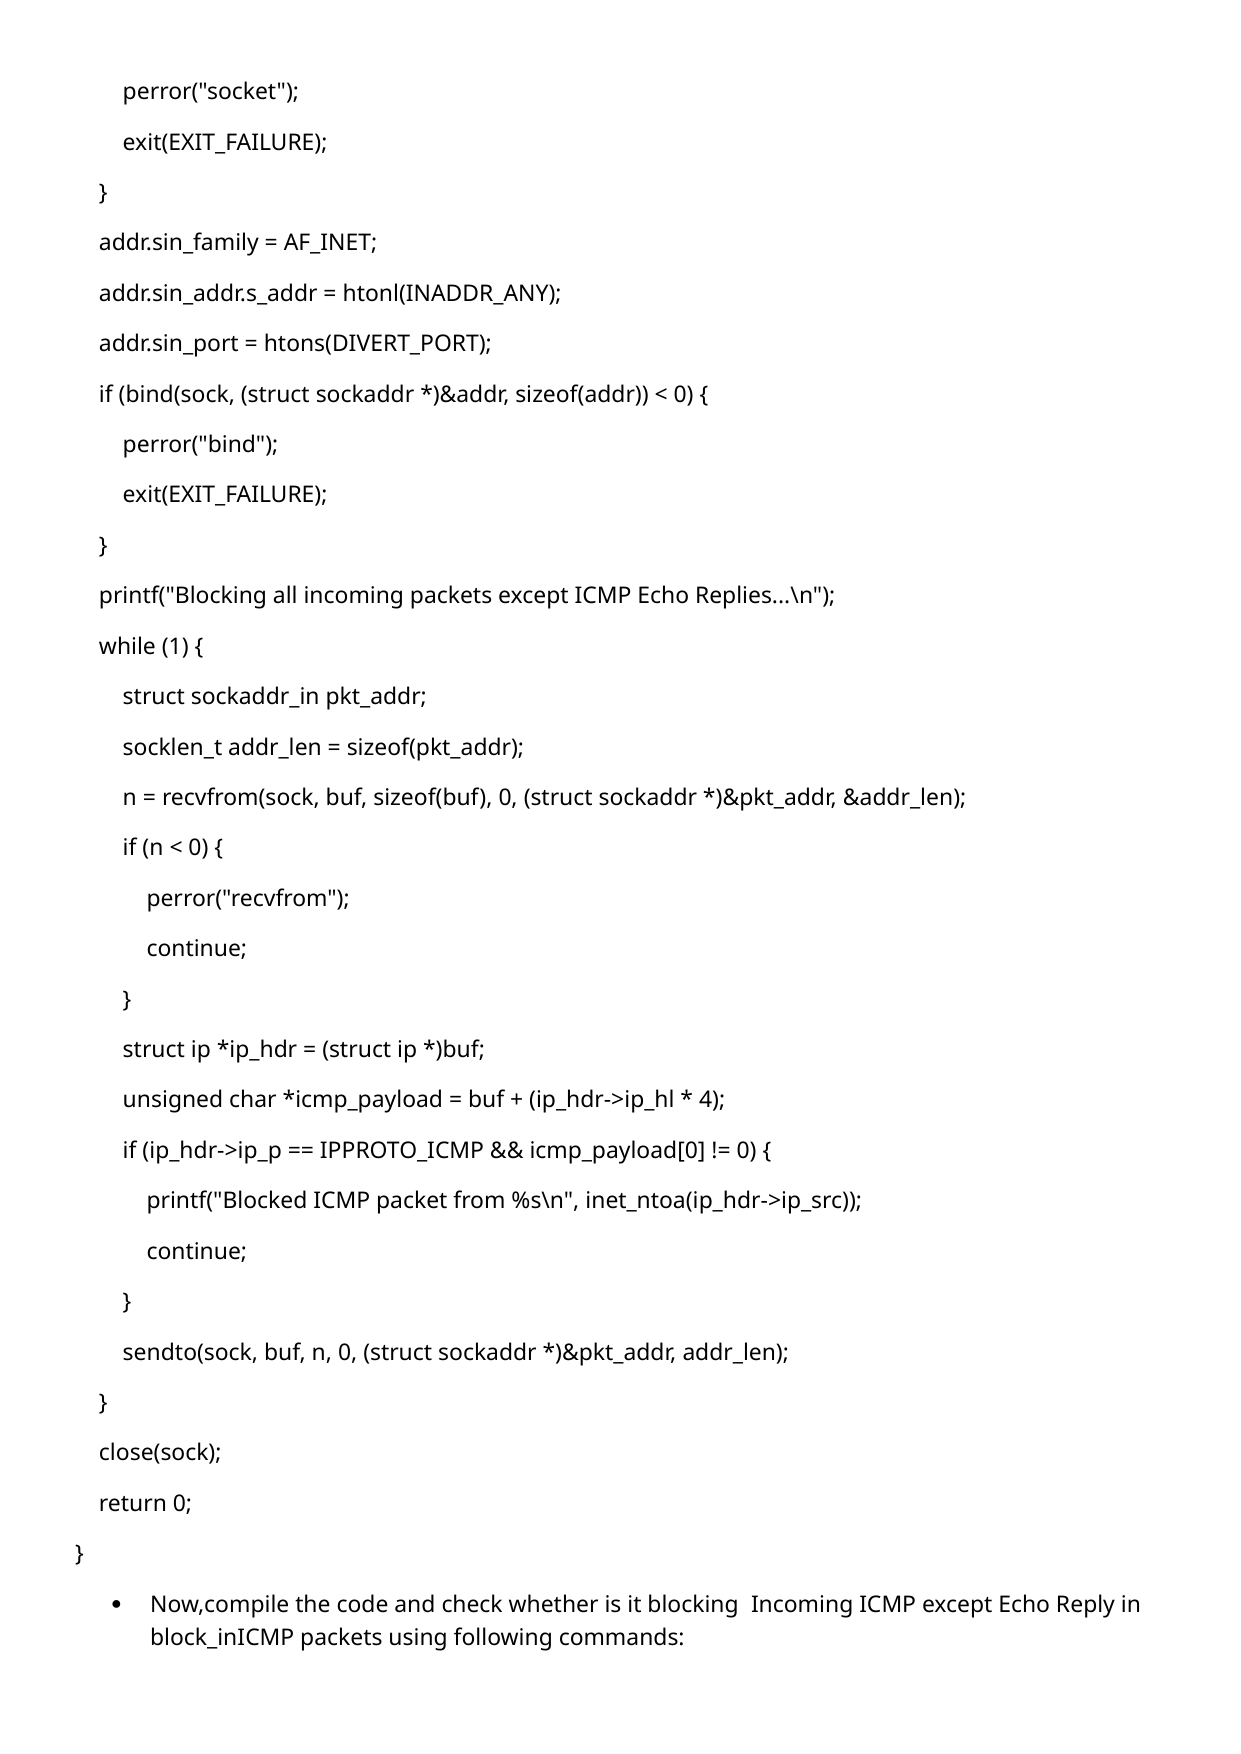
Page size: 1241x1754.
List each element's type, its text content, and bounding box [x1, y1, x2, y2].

text unsigned char *icmp_payload = buf + (ip_hdr->ip_hl * 4); [75, 1083, 1165, 1114]
text perror("socket"); [75, 75, 1165, 106]
text } [75, 1285, 1165, 1316]
text sendto(sock, buf, n, 0, (struct sockaddr *)&pkt_addr, addr_len); [75, 1335, 1165, 1367]
text perror("recvfrom"); [75, 882, 1165, 913]
text exit(EXIT_FAILURE); [75, 125, 1165, 157]
text close(sock); [75, 1436, 1165, 1467]
text struct sockaddr_in pkt_addr; [75, 680, 1165, 711]
text } [75, 1537, 1165, 1568]
text addr.sin_port = htons(DIVERT_PORT); [75, 327, 1165, 358]
text continue; [75, 932, 1165, 963]
text return 0; [75, 1487, 1165, 1518]
text struct ip *ip_hdr = (struct ip *)buf; [75, 1033, 1165, 1064]
text socklen_t addr_len = sizeof(pkt_addr); [75, 730, 1165, 762]
text } [75, 982, 1165, 1014]
text } [75, 176, 1165, 207]
text if (bind(sock, (struct sockaddr *)&addr, sizeof(addr)) < 0) { [75, 377, 1165, 409]
text n = recvfrom(sock, buf, sizeof(buf), 0, (struct sockaddr *)&pkt_addr, &addr_len); [75, 781, 1165, 812]
text addr.sin_addr.s_addr = htonl(INADDR_ANY); [75, 277, 1165, 308]
text if (n < 0) { [75, 831, 1165, 862]
text addr.sin_family = AF_INET; [75, 226, 1165, 257]
text } [75, 1386, 1165, 1417]
text } [75, 529, 1165, 560]
text while (1) { [75, 629, 1165, 661]
text perror("bind"); [75, 428, 1165, 459]
text if (ip_hdr->ip_p == IPPROTO_ICMP && icmp_payload[0] != 0) { [75, 1134, 1165, 1165]
text continue; [75, 1234, 1165, 1266]
text printf("Blocked ICMP packet from %s\n", inet_ntoa(ip_hdr->ip_src)); [75, 1184, 1165, 1215]
text printf("Blocking all incoming packets except ICMP Echo Replies...\n"); [75, 579, 1165, 610]
text exit(EXIT_FAILURE); [75, 478, 1165, 509]
list Now,compile the code and check whether is it blocking Incoming ICMP except Echo Reply in block_inICMP packets using following commands: [112, 1587, 1165, 1652]
